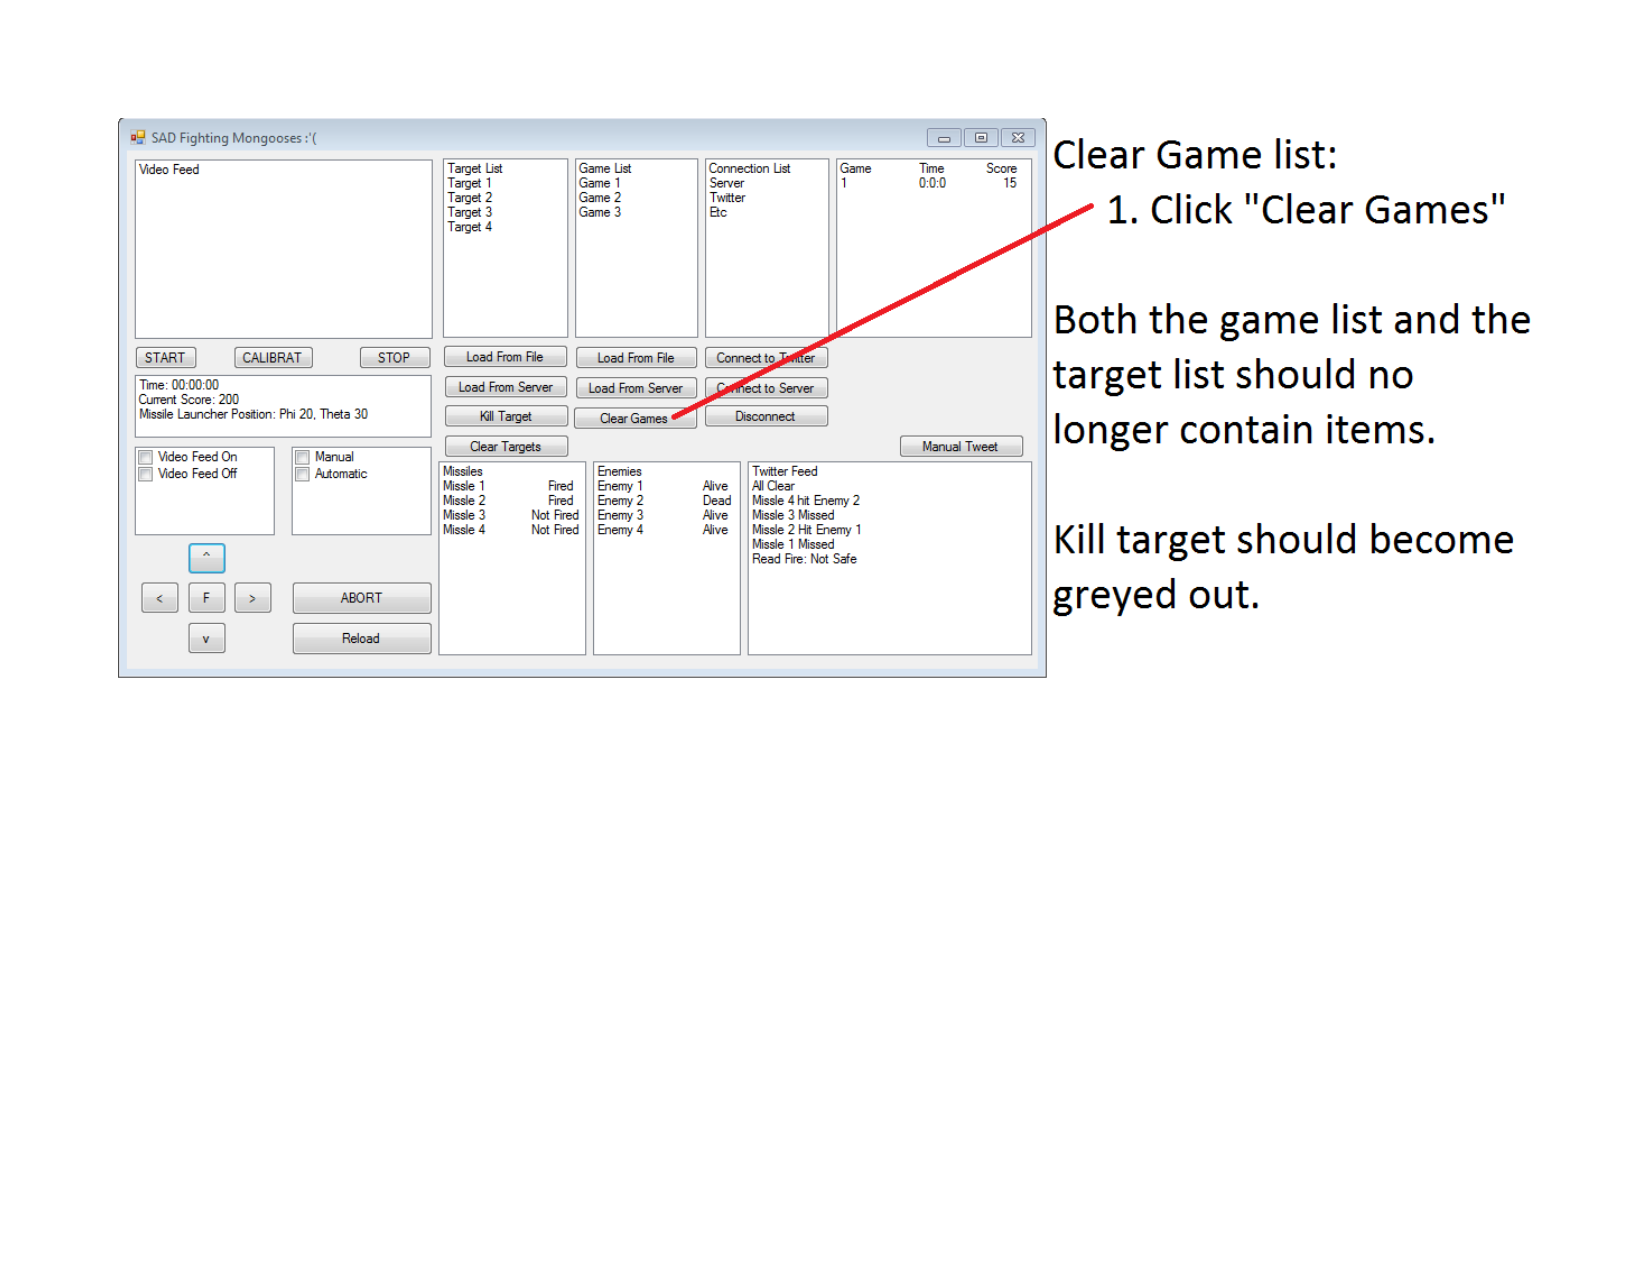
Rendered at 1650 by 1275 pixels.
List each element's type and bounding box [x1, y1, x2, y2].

picture [118, 118, 1532, 679]
